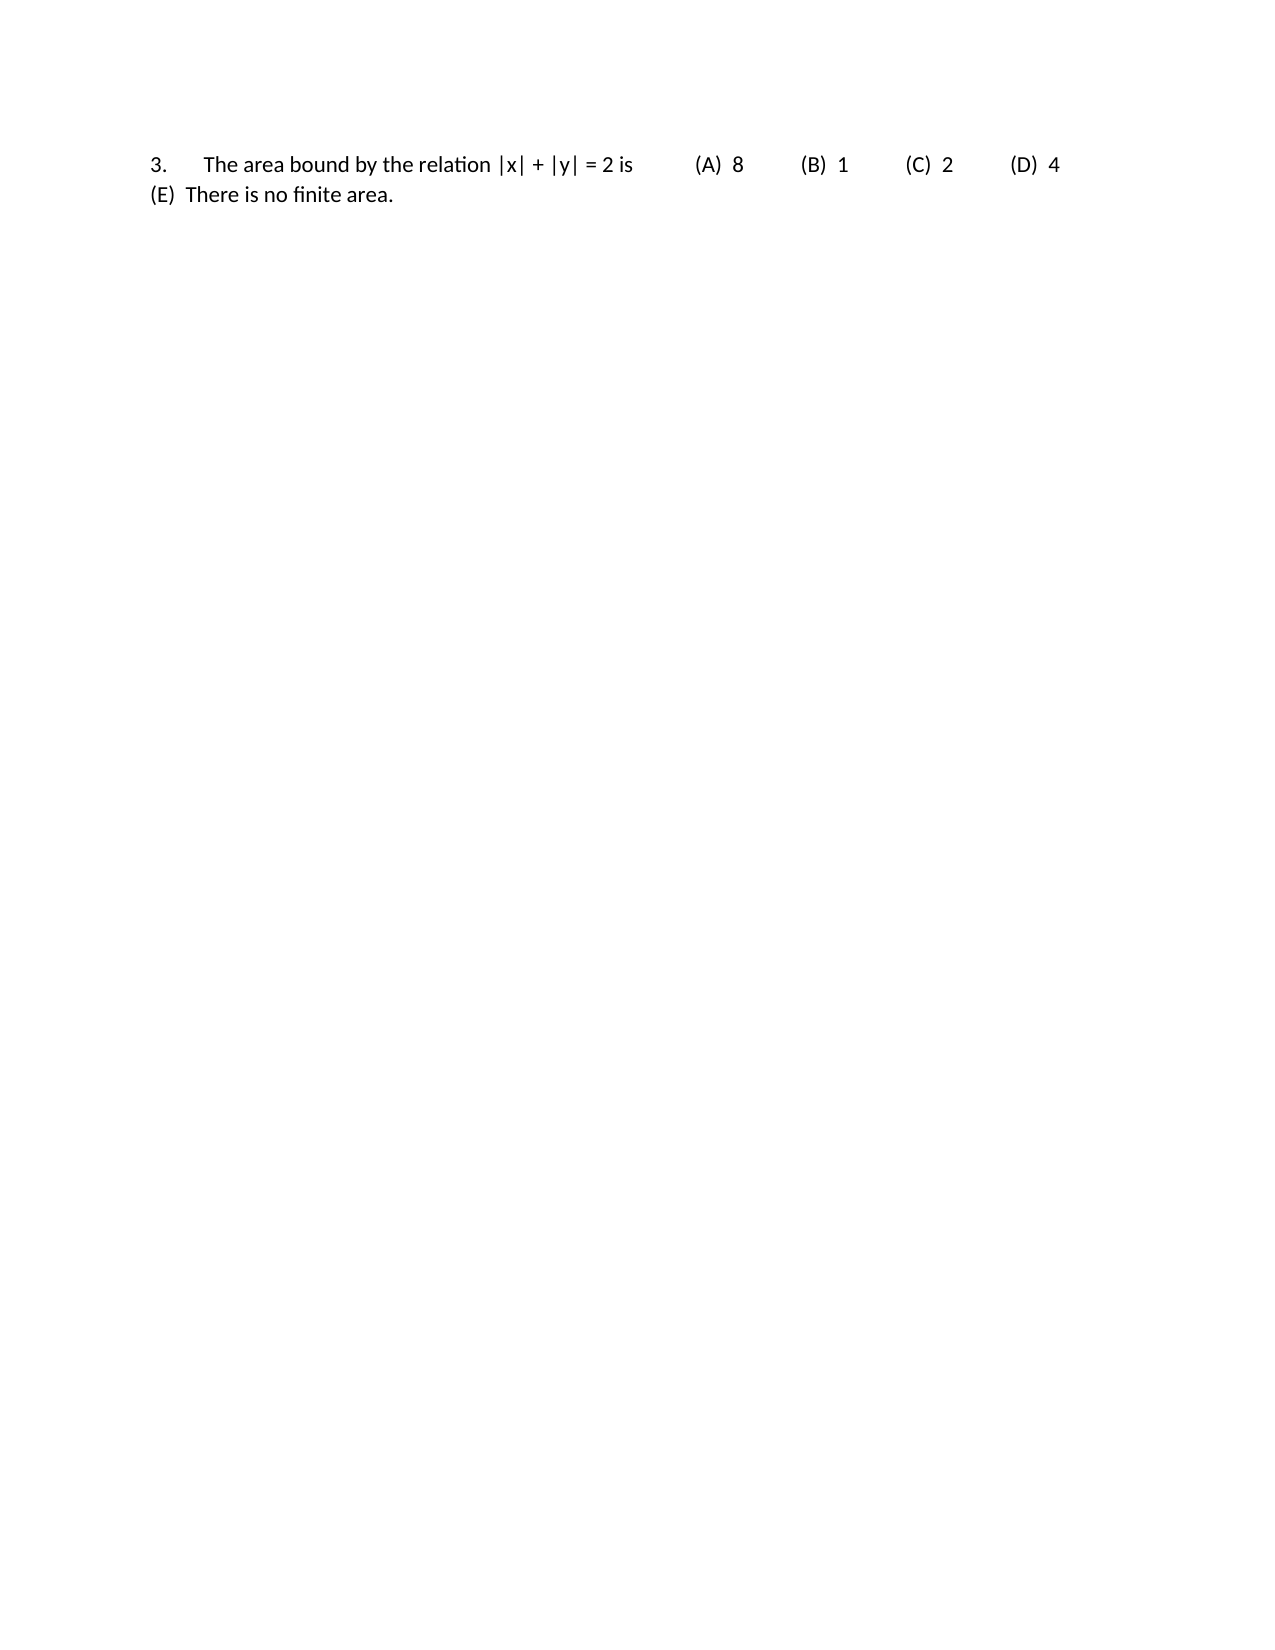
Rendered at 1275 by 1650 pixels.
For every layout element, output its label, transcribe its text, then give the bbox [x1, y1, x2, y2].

text 3. The area bound by the relation |x| + |y| = 2 is (A) 8 (B) 1 (C) 2 (D) 4 (E) There is no finite area. [150, 150, 1125, 208]
